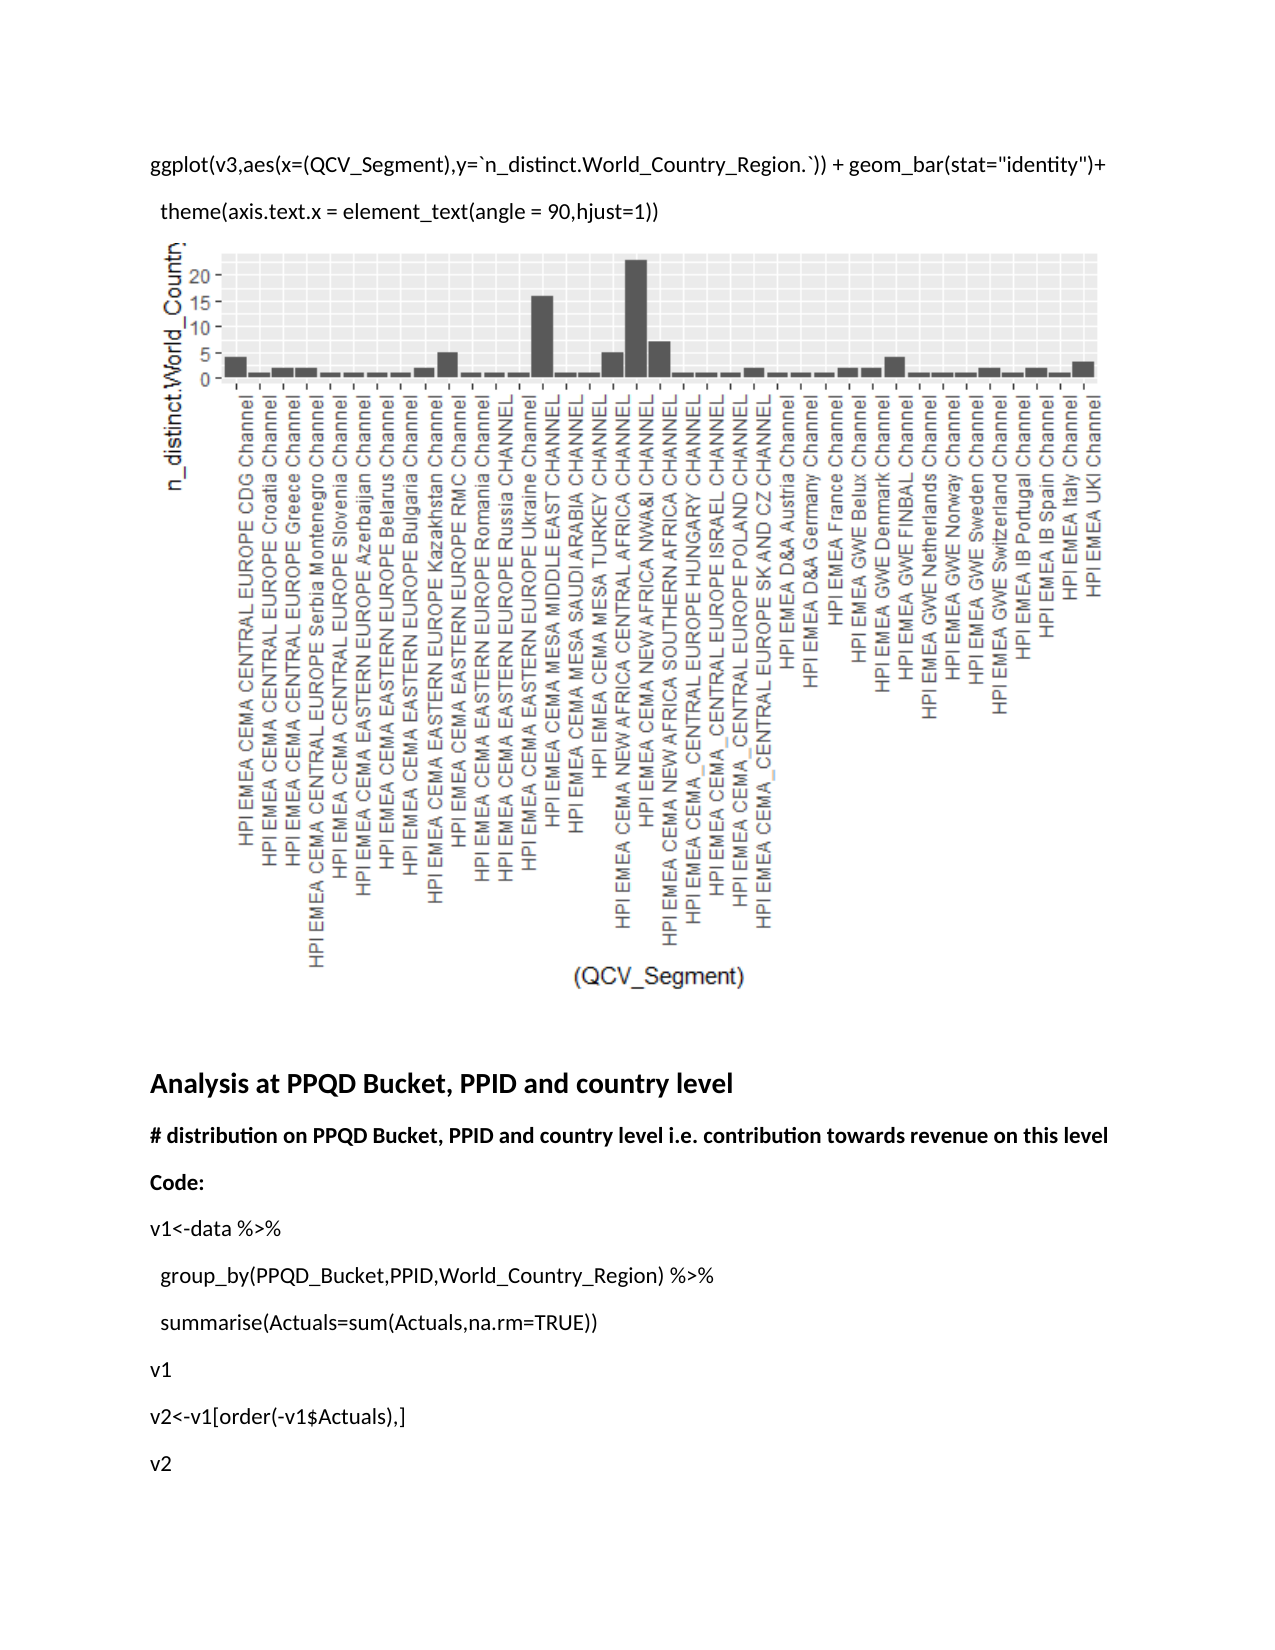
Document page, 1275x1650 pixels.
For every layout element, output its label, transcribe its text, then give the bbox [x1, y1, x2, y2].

picture [150, 243, 1110, 1000]
text v2<-v1[order(-v1$Actuals),] [150, 1402, 1125, 1430]
text theme(axis.text.x = element_text(angle = 90,hjust=1)) [150, 197, 1125, 225]
text summarise(Actuals=sum(Actuals,na.rm=TRUE)) [150, 1308, 1125, 1336]
text group_by(PPQD_Bucket,PPID,World_Country_Region) %>% [150, 1261, 1125, 1289]
text Code: [150, 1168, 1125, 1196]
text Analysis at PPQD Bucket, PPID and country level [150, 1066, 1125, 1101]
text # distribution on PPQD Bucket, PPID and country level i.e. contribution towards revenue on this level [150, 1121, 1125, 1149]
text v1 [150, 1355, 1125, 1383]
text v2 [150, 1449, 1125, 1477]
text v1<-data %>% [150, 1214, 1125, 1242]
text ggplot(v3,aes(x=(QCV_Segment),y=`n_distinct.World_Country_Region.`)) + geom_bar(stat="identity")+ [150, 150, 1125, 178]
